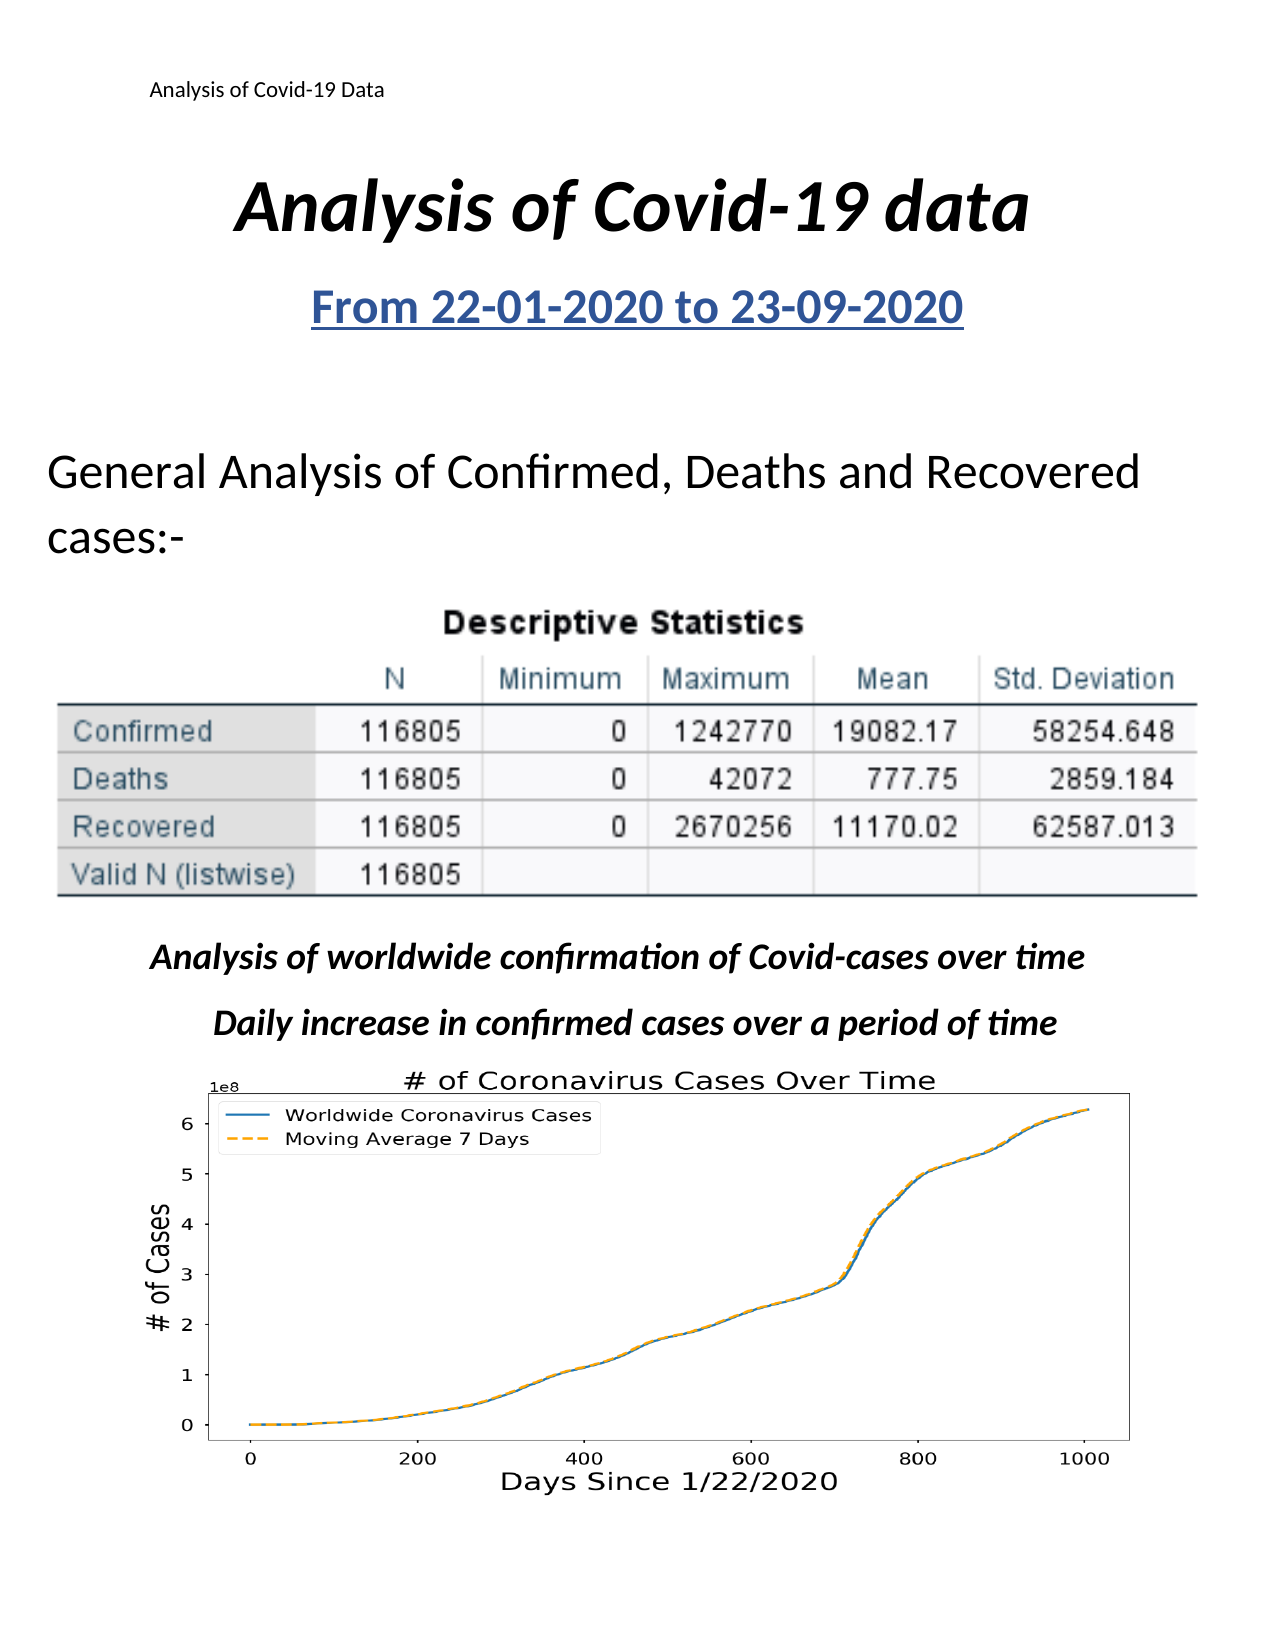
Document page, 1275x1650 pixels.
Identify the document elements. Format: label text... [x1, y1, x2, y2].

text From 22-01-2020 to 23-09-2020 [47, 274, 1228, 336]
text Analysis of Covid-19 data [47, 159, 1228, 251]
text Daily increase in confirmed cases over a period of time [47, 999, 1228, 1045]
text Analysis of worldwide confirmation of Covid-cases over time [150, 933, 1228, 979]
picture [138, 1065, 1138, 1500]
picture [46, 587, 1214, 914]
text General Analysis of Confirmed, Deaths and Recovered cases:- [47, 439, 1228, 566]
